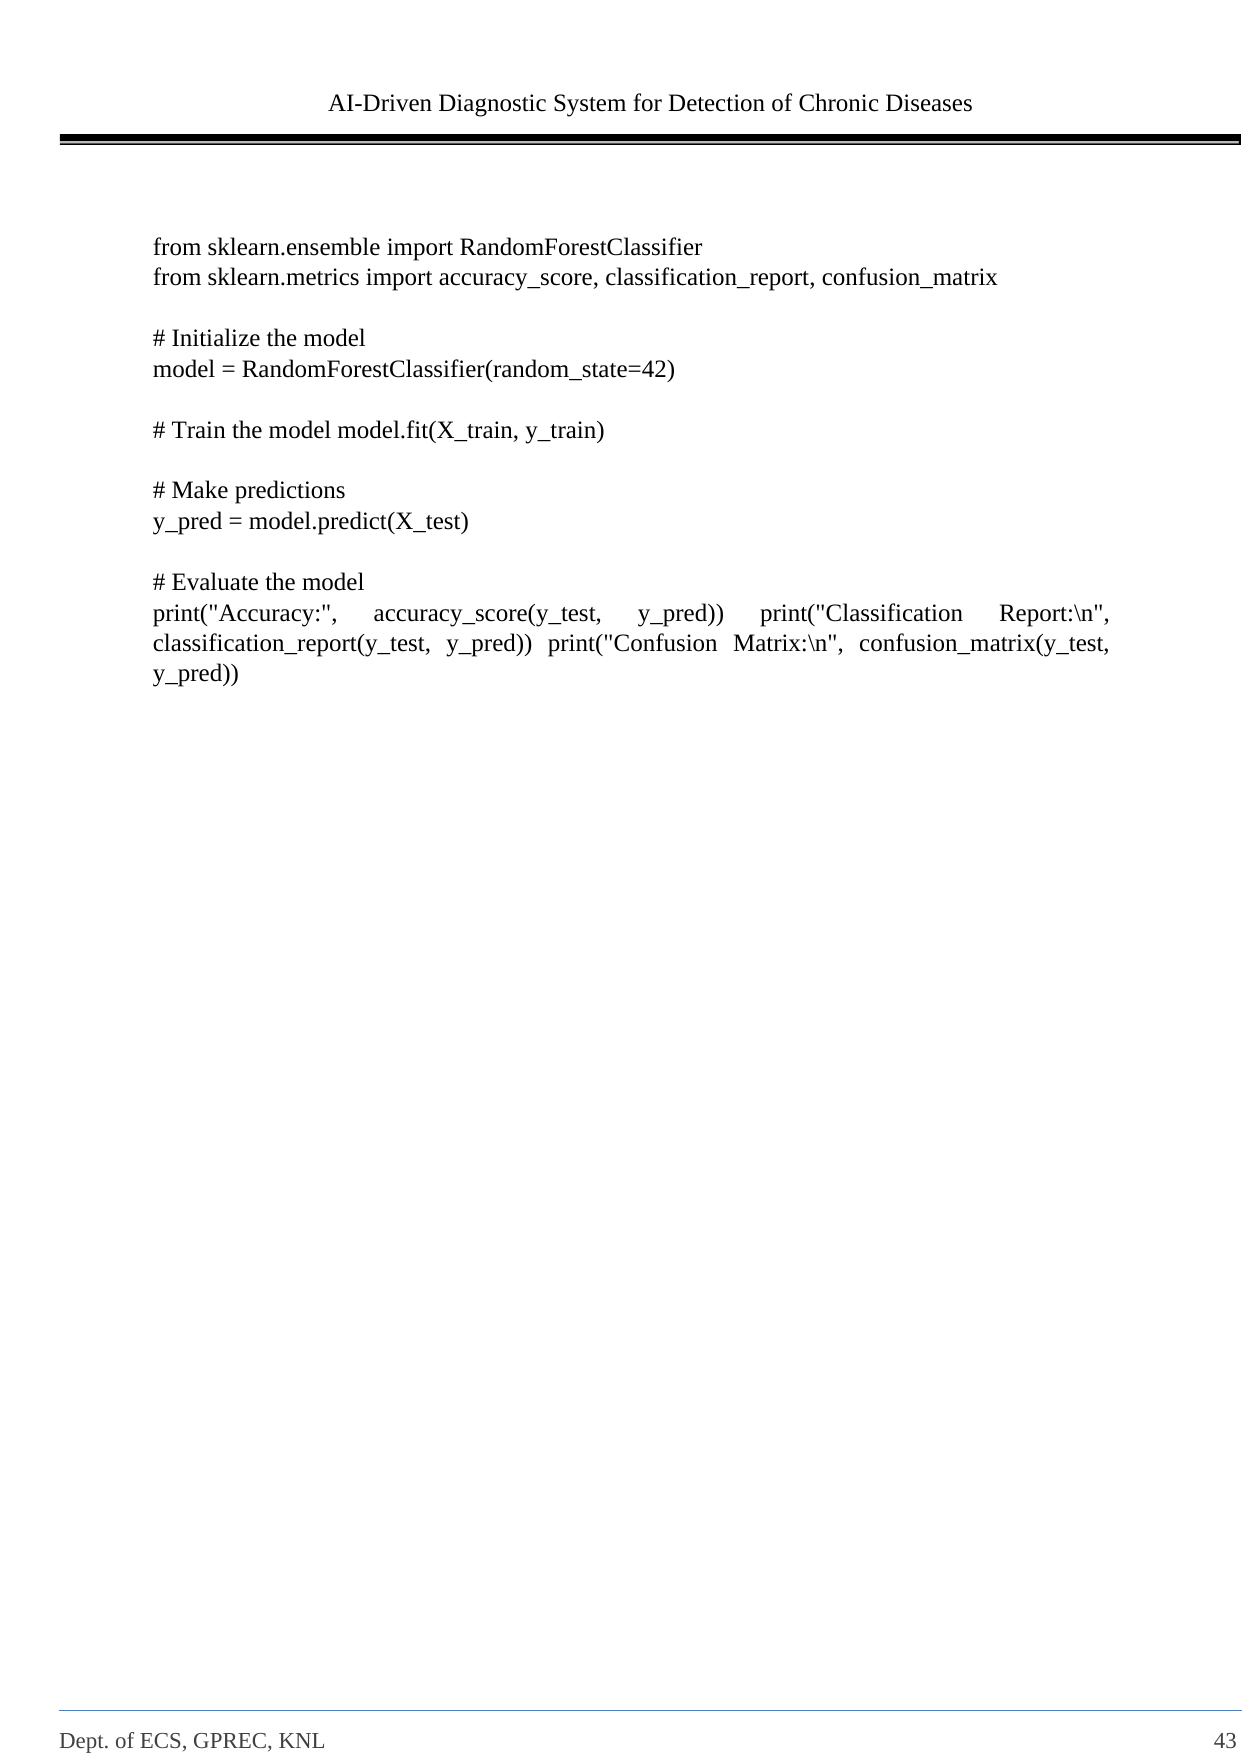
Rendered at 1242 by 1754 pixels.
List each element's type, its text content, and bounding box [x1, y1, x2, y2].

text print("Accuracy:", accuracy_score(y_test, y_pred)) print("Classification Report:\n", classification_report(y_test, y_pred)) print("Confusion Matrix:\n", confusion_matrix(y_test, y_pred)) [153, 598, 1110, 687]
text y_pred = model.predict(X_test) [153, 506, 1110, 535]
text # Evaluate the model [153, 567, 1110, 596]
picture [59, 134, 1241, 145]
text # Initialize the model [153, 323, 1110, 352]
text # Make predictions [153, 476, 1110, 504]
text model = RandomForestClassifier(random_state=42) [153, 354, 1110, 383]
text # Train the model model.fit(X_train, y_train) [153, 415, 1110, 444]
text from sklearn.ensemble import RandomForestClassifier [153, 232, 1110, 261]
text from sklearn.metrics import accuracy_score, classification_report, confusion_matrix [153, 262, 1110, 291]
